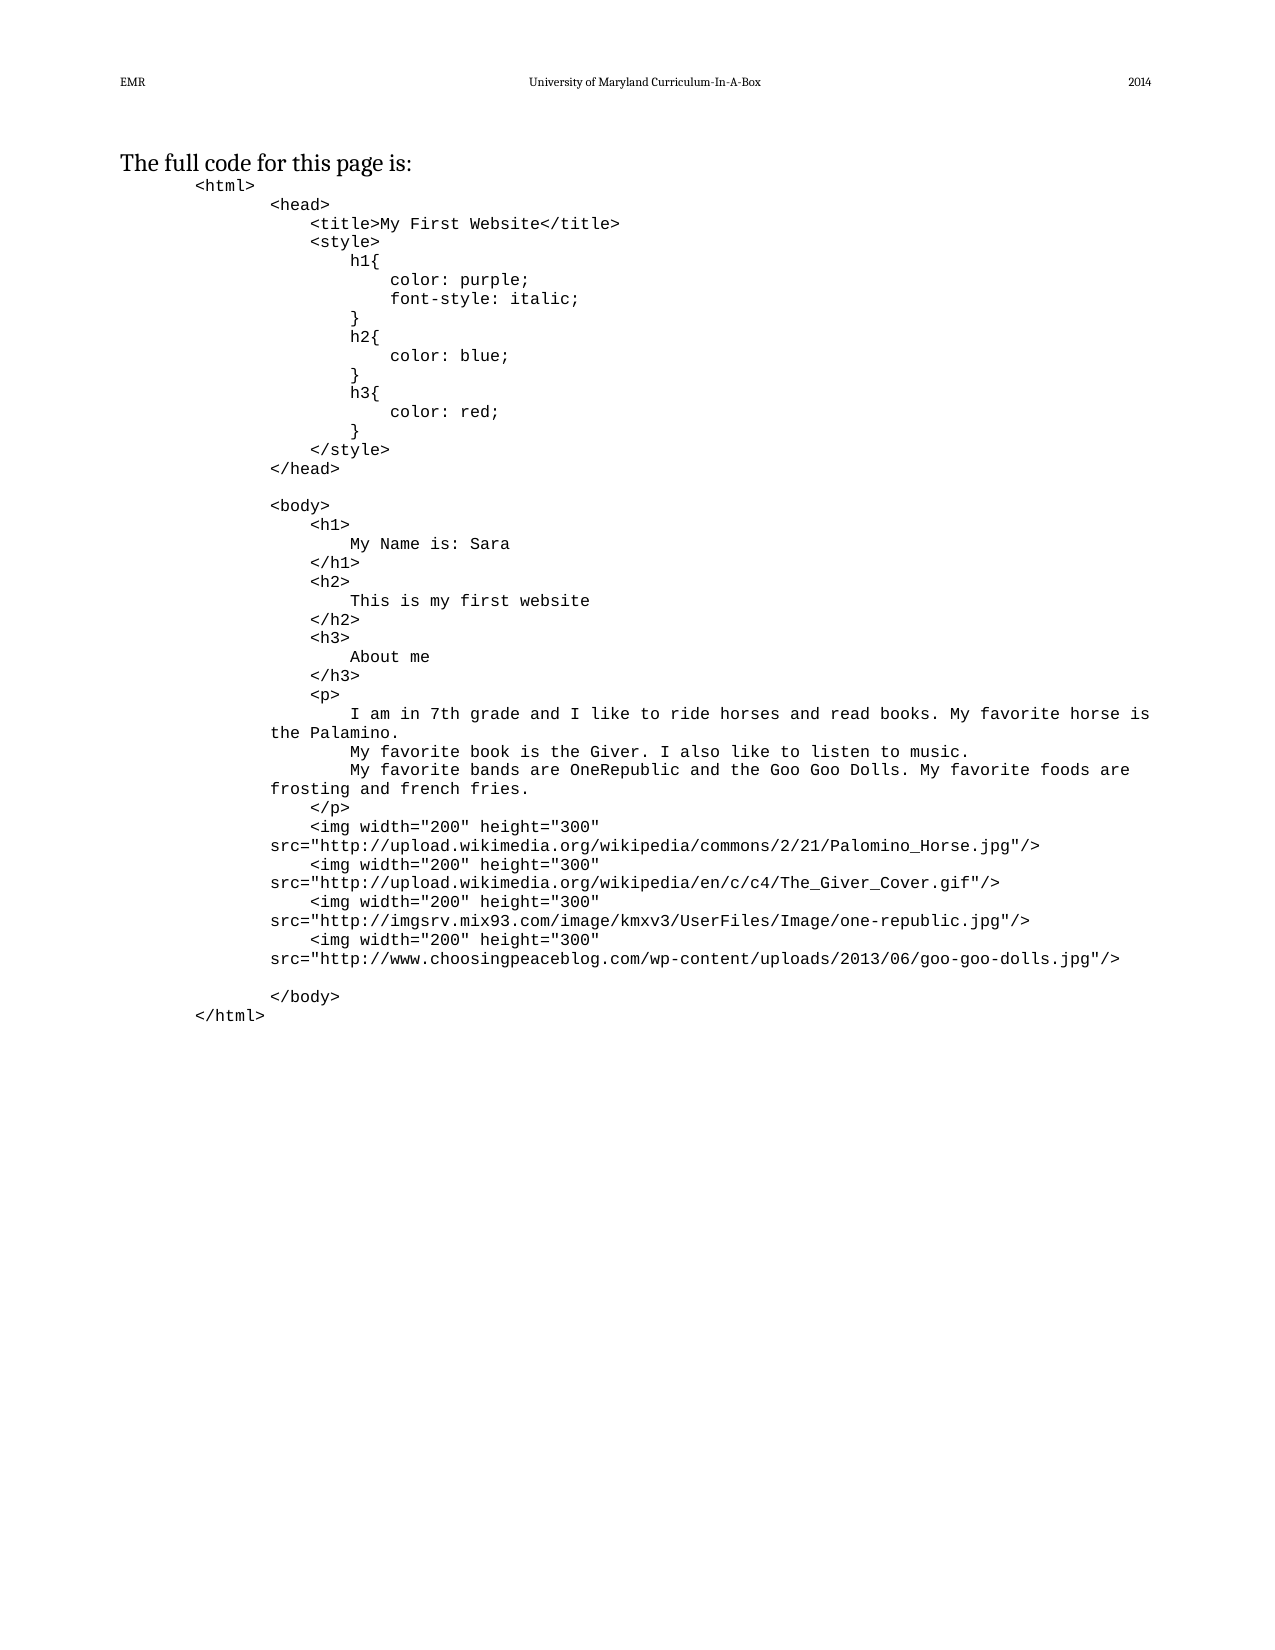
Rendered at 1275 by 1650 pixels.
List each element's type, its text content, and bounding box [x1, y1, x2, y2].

text } [270, 366, 1155, 385]
text My Name is: Sara [270, 536, 1155, 554]
text </style> [270, 441, 1155, 460]
text </body> [270, 988, 1155, 1007]
text h1{ [270, 253, 1155, 272]
text <h2> [270, 573, 1155, 592]
text <body> [270, 498, 1155, 517]
text </head> [270, 460, 1155, 479]
text h3{ [270, 385, 1155, 404]
text My favorite bands are OneRepublic and the Goo Goo Dolls. My favorite foods are frosting and french fries. [270, 762, 1155, 800]
text } [270, 309, 1155, 328]
text </h2> [270, 611, 1155, 630]
text <style> [270, 234, 1155, 253]
text <img width="200" height="300" src="http://www.choosingpeaceblog.com/wp-content/uploads/2013/06/goo-goo-dolls.jpg"/> [270, 932, 1155, 969]
text font-style: italic; [270, 291, 1155, 309]
text } [270, 423, 1155, 441]
text About me [270, 649, 1155, 668]
text h2{ [270, 328, 1155, 347]
text My favorite book is the Giver. I also like to listen to music. [270, 743, 1155, 762]
text <h3> [270, 630, 1155, 649]
text </p> [270, 800, 1155, 818]
text </h1> [270, 554, 1155, 573]
text <h1> [270, 517, 1155, 536]
text I am in 7th grade and I like to ride horses and read books. My favorite horse is the Palamino. [270, 705, 1155, 743]
text <title>My First Website</title> [270, 215, 1155, 234]
text color: red; [270, 404, 1155, 423]
text <img width="200" height="300" src="http://upload.wikimedia.org/wikipedia/commons/2/21/Palomino_Horse.jpg"/> [270, 818, 1155, 856]
text The full code for this page is: [120, 149, 1155, 177]
text </h3> [270, 668, 1155, 687]
text <img width="200" height="300" src="http://upload.wikimedia.org/wikipedia/en/c/c4/The_Giver_Cover.gif"/> [270, 856, 1155, 894]
text color: purple; [270, 272, 1155, 291]
text color: blue; [270, 347, 1155, 366]
text <img width="200" height="300" src="http://imgsrv.mix93.com/image/kmxv3/UserFiles/Image/one-republic.jpg"/> [270, 894, 1155, 932]
text <html> [195, 177, 1155, 196]
text <p> [270, 687, 1155, 705]
text <head> [270, 196, 1155, 215]
text </html> [195, 1007, 1155, 1026]
text This is my first website [270, 592, 1155, 611]
